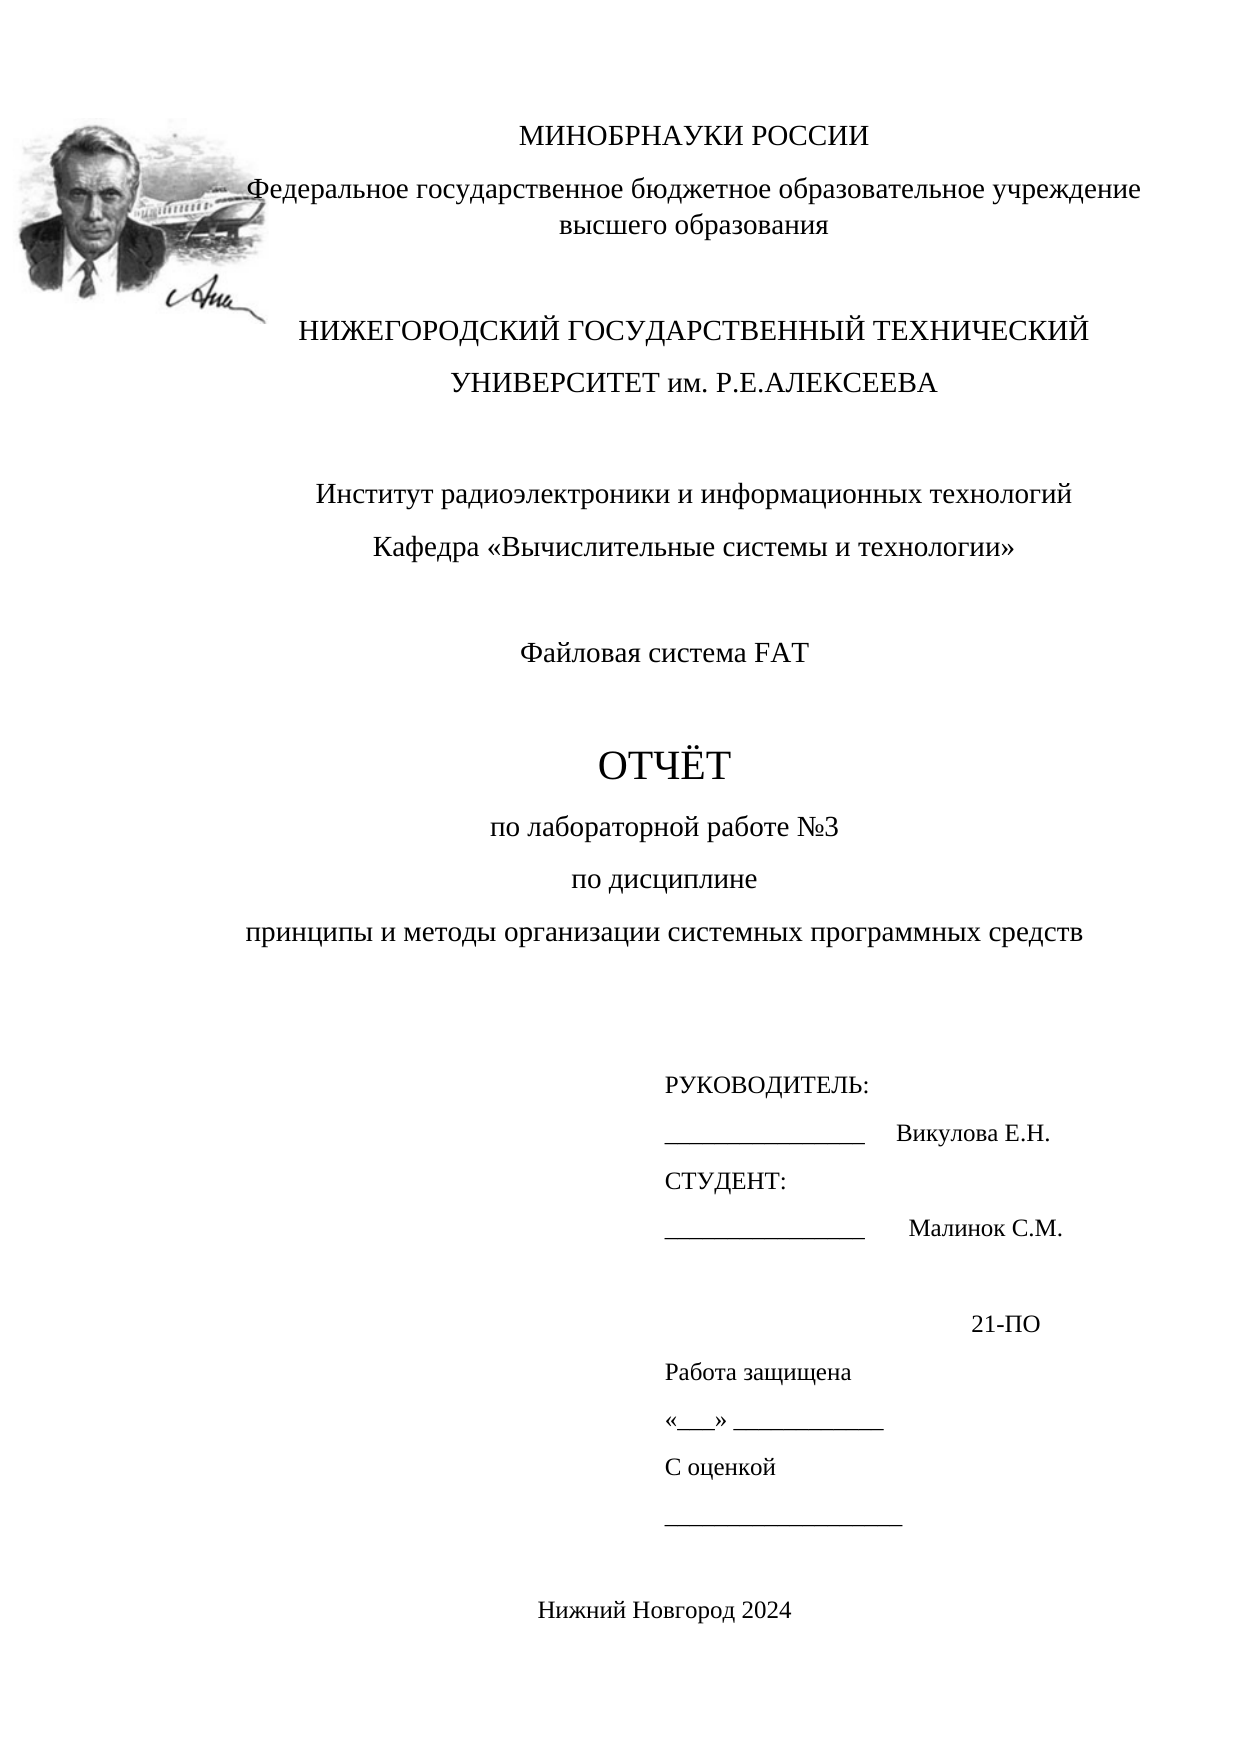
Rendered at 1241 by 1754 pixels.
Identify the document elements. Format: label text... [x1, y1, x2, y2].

text Файловая система FAT [177, 635, 1152, 668]
text Работа защищена [664, 1357, 1152, 1385]
text 21-ПО [664, 1309, 1152, 1338]
text Кафедра «Вычислительные системы и технологии» [236, 529, 1152, 563]
text принципы и методы организации системных программных средств [177, 914, 1152, 948]
text МИНОБРНАУКИ РОССИИ [236, 118, 1152, 152]
text НИЖЕГОРОДСКИЙ ГОСУДАРСТВЕННЫЙ ТЕХНИЧЕСКИЙ [236, 313, 1152, 346]
text Нижний Новгород 2024 [177, 1595, 1152, 1624]
text УНИВЕРСИТЕТ им. Р.Е.АЛЕКСЕЕВА [236, 366, 1152, 399]
text РУКОВОДИТЕЛЬ: [664, 1070, 1152, 1099]
text ___________________ [664, 1500, 1152, 1528]
text по лабораторной работе №3 [177, 809, 1152, 842]
text СТУДЕНТ: [664, 1166, 1152, 1194]
text ________________ Викулова Е.Н. [664, 1118, 1152, 1147]
text ________________ Малинок С.М. [664, 1213, 1152, 1242]
text Федеральное государственное бюджетное образовательное учреждение высшего образования [236, 171, 1152, 241]
text ОТЧЁТ [177, 740, 1152, 788]
text «___» ____________ [664, 1404, 1152, 1433]
text Институт радиоэлектроники и информационных технологий [236, 476, 1152, 510]
text по дисциплине [177, 862, 1152, 895]
text С оценкой [664, 1452, 1152, 1481]
